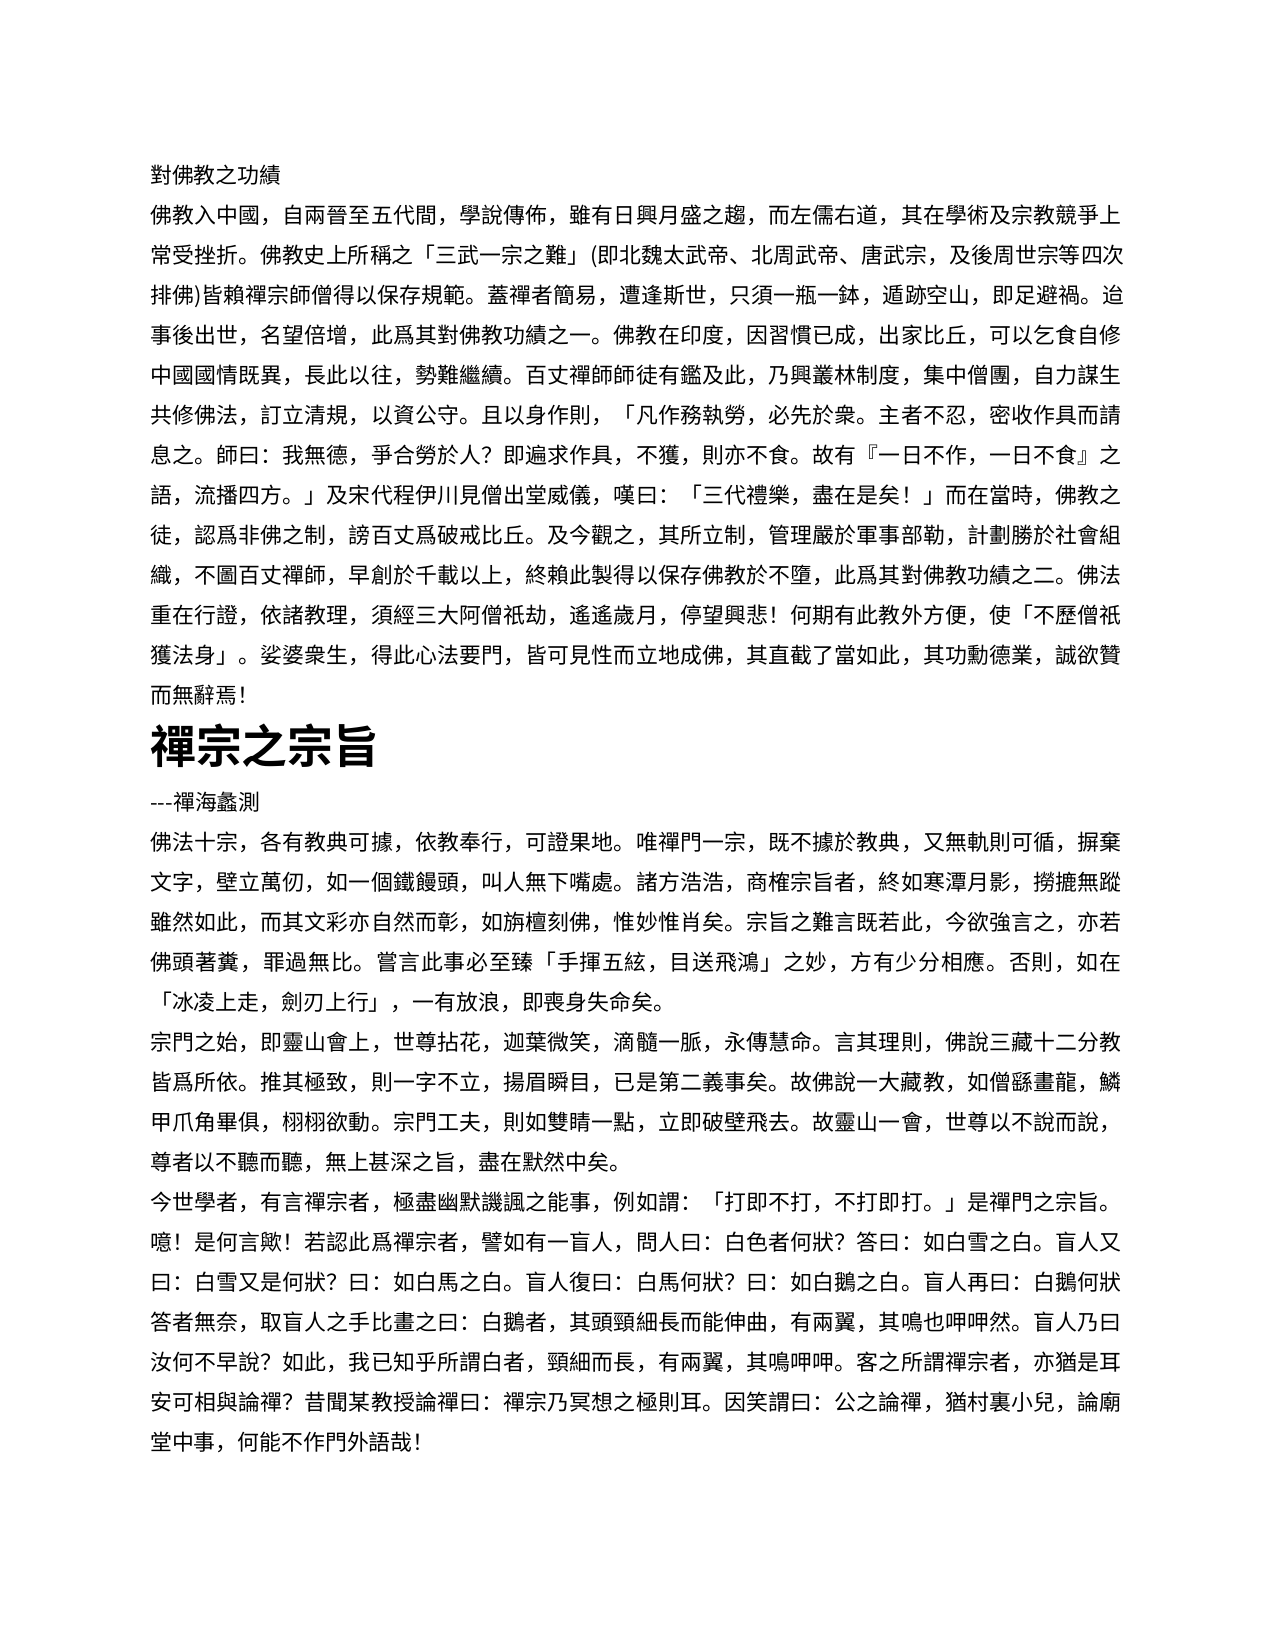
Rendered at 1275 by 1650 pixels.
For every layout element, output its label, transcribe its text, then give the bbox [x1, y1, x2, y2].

text 宗門之始，即靈山會上，世尊拈花，迦葉微笑，滴髓一脈，永傳慧命。言其理則，佛說三藏十二分教，皆爲所依。推其極致，則一字不立，揚眉瞬目，已是第二義事矣。故佛說一大藏教，如僧繇畫龍，鱗甲爪角畢俱，栩栩欲動。宗門工夫，則如雙睛一點，立即破壁飛去。故靈山一會，世尊以不說而說，尊者以不聽而聽，無上甚深之旨，盡在默然中矣。 [150, 1016, 1125, 1176]
text 對佛教之功績 [150, 150, 1125, 190]
text 佛法十宗，各有教典可據，依教奉行，可證果地。唯禪門一宗，既不據於教典，又無軌則可循，摒棄文字，壁立萬仞，如一個鐵饅頭，叫人無下嘴處。諸方浩浩，商榷宗旨者，終如寒潭月影，撈摝無蹤。雖然如此，而其文彩亦自然而彰，如旃檀刻佛，惟妙惟肖矣。宗旨之難言既若此，今欲強言之，亦若佛頭著糞，罪過無比。嘗言此事必至臻「手揮五絃，目送飛鴻」之妙，方有少分相應。否則，如在「冰凌上走，劍刃上行」，一有放浪，即喪身失命矣。 [150, 816, 1125, 1016]
text 佛教入中國，自兩晉至五代間，學說傳佈，雖有日興月盛之趨，而左儒右道，其在學術及宗教競爭上，常受挫折。佛教史上所稱之「三武一宗之難」(即北魏太武帝、北周武帝、唐武宗，及後周世宗等四次排佛)皆賴禪宗師僧得以保存規範。蓋禪者簡易，遭逢斯世，只須一瓶一鉢，遁跡空山，即足避禍。迨事後出世，名望倍增，此爲其對佛教功績之一。佛教在印度，因習慣已成，出家比丘，可以乞食自修；中國國情既異，長此以往，勢難繼續。百丈禪師師徒有鑑及此，乃興叢林制度，集中僧團，自力謀生，共修佛法，訂立清規，以資公守。且以身作則，「凡作務執勞，必先於衆。主者不忍，密收作具而請息之。師曰：我無德，爭合勞於人？即遍求作具，不獲，則亦不食。故有『一日不作，一日不食』之語，流播四方。」及宋代程伊川見僧出堂威儀，嘆曰：「三代禮樂，盡在是矣！」而在當時，佛教之徒，認爲非佛之制，謗百丈爲破戒比丘。及今觀之，其所立制，管理嚴於軍事部勒，計劃勝於社會組織，不圖百丈禪師，早創於千載以上，終賴此製得以保存佛教於不墮，此爲其對佛教功績之二。佛法重在行證，依諸教理，須經三大阿僧祇劫，遙遙歲月，停望興悲！何期有此教外方便，使「不歷僧祇獲法身」。娑婆衆生，得此心法要門，皆可見性而立地成佛，其直截了當如此，其功勳德業，誠欲贊而無辭焉！ [150, 190, 1125, 710]
text ---禪海蠡測 [150, 776, 1125, 816]
text 今世學者，有言禪宗者，極盡幽默譏諷之能事，例如謂：「打即不打，不打即打。」是禪門之宗旨。噫！是何言歟！若認此爲禪宗者，譬如有一盲人，問人曰：白色者何狀？答曰：如白雪之白。盲人又曰：白雪又是何狀？曰：如白馬之白。盲人復曰：白馬何狀？曰：如白鵝之白。盲人再曰：白鵝何狀？答者無奈，取盲人之手比畫之曰：白鵝者，其頭頸細長而能伸曲，有兩翼，其鳴也呷呷然。盲人乃曰：汝何不早說？如此，我已知乎所謂白者，頸細而長，有兩翼，其鳴呷呷。客之所謂禪宗者，亦猶是耳！安可相與論禪？昔聞某教授論禪曰：禪宗乃冥想之極則耳。因笑謂曰：公之論禪，猶村裏小兒，論廟堂中事，何能不作門外語哉！ [150, 1176, 1125, 1456]
subtitle 禪宗之宗旨 [150, 710, 1125, 776]
